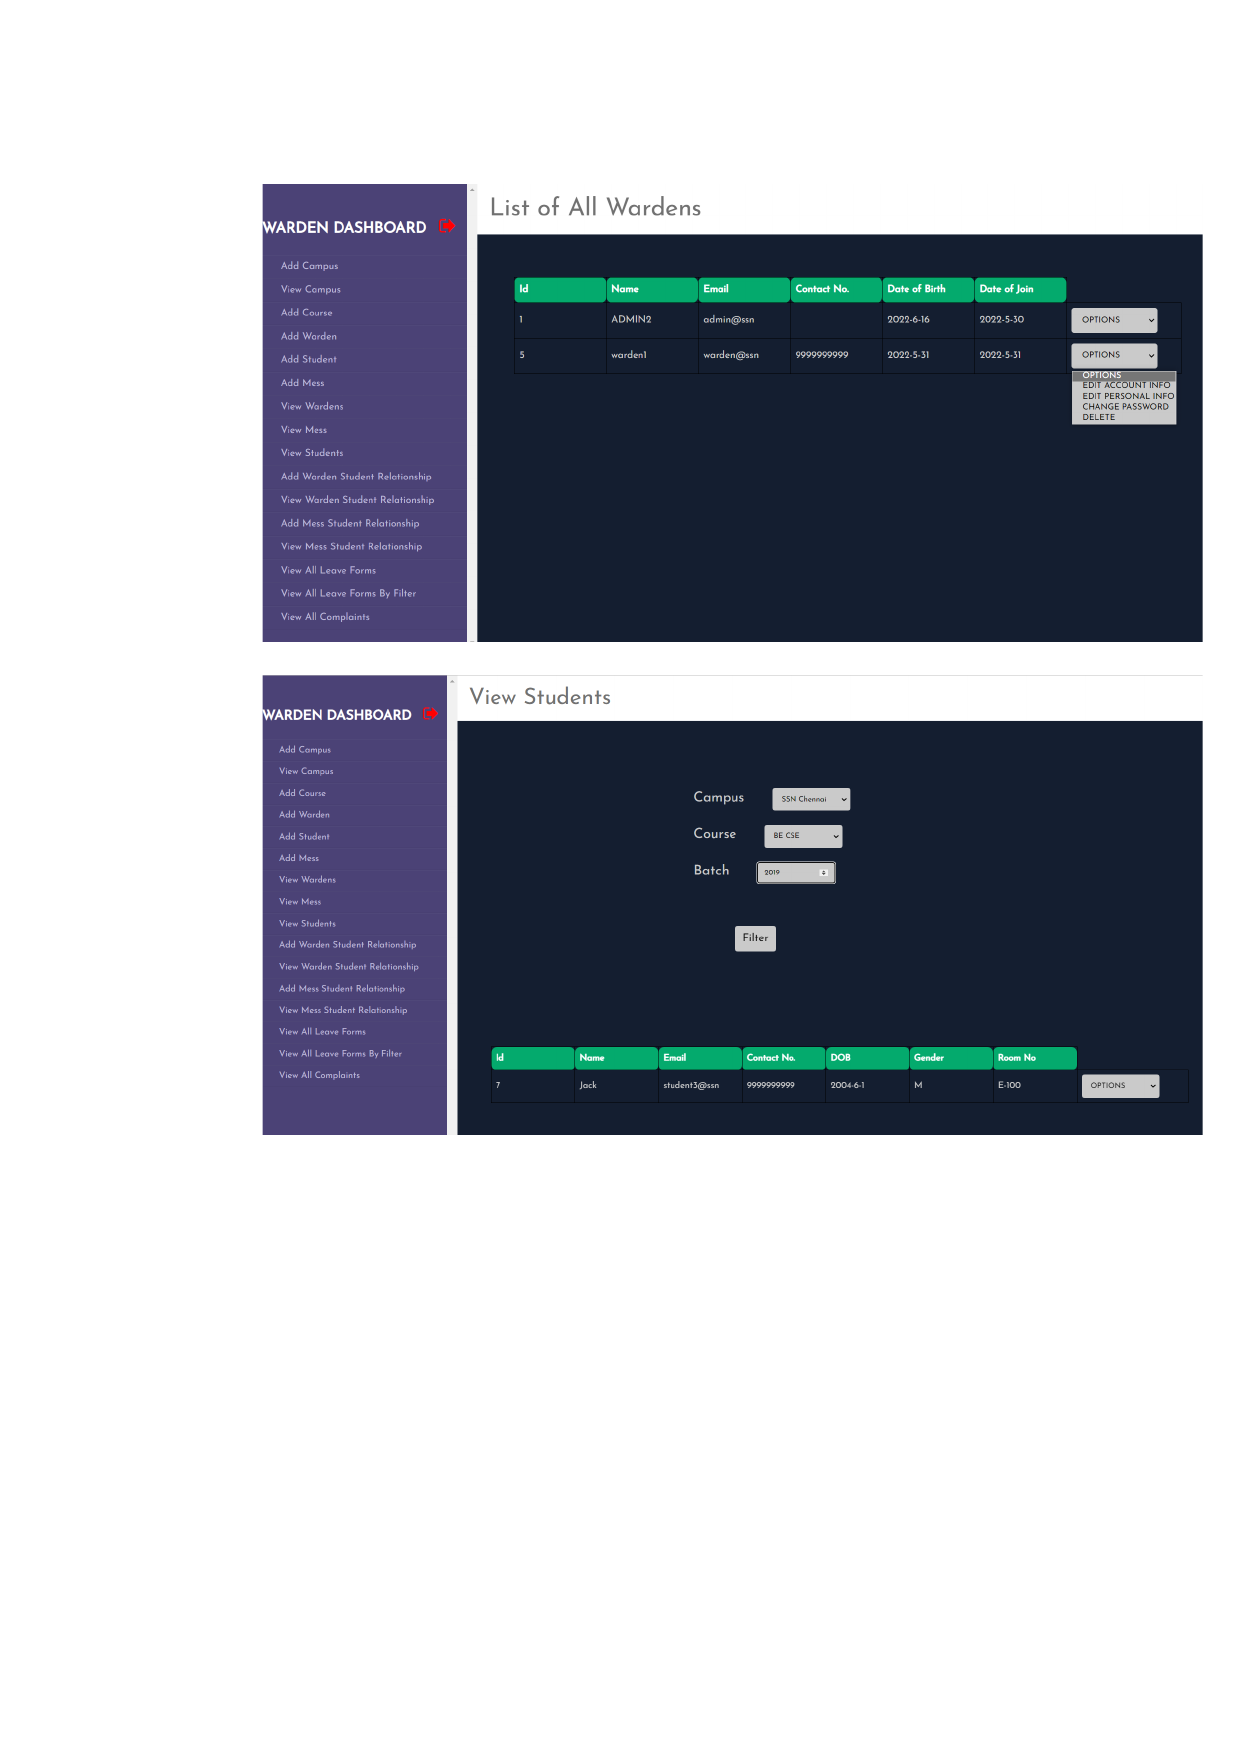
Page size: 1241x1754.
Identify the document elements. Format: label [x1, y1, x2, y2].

picture [262, 184, 1203, 642]
picture [262, 675, 1203, 1135]
